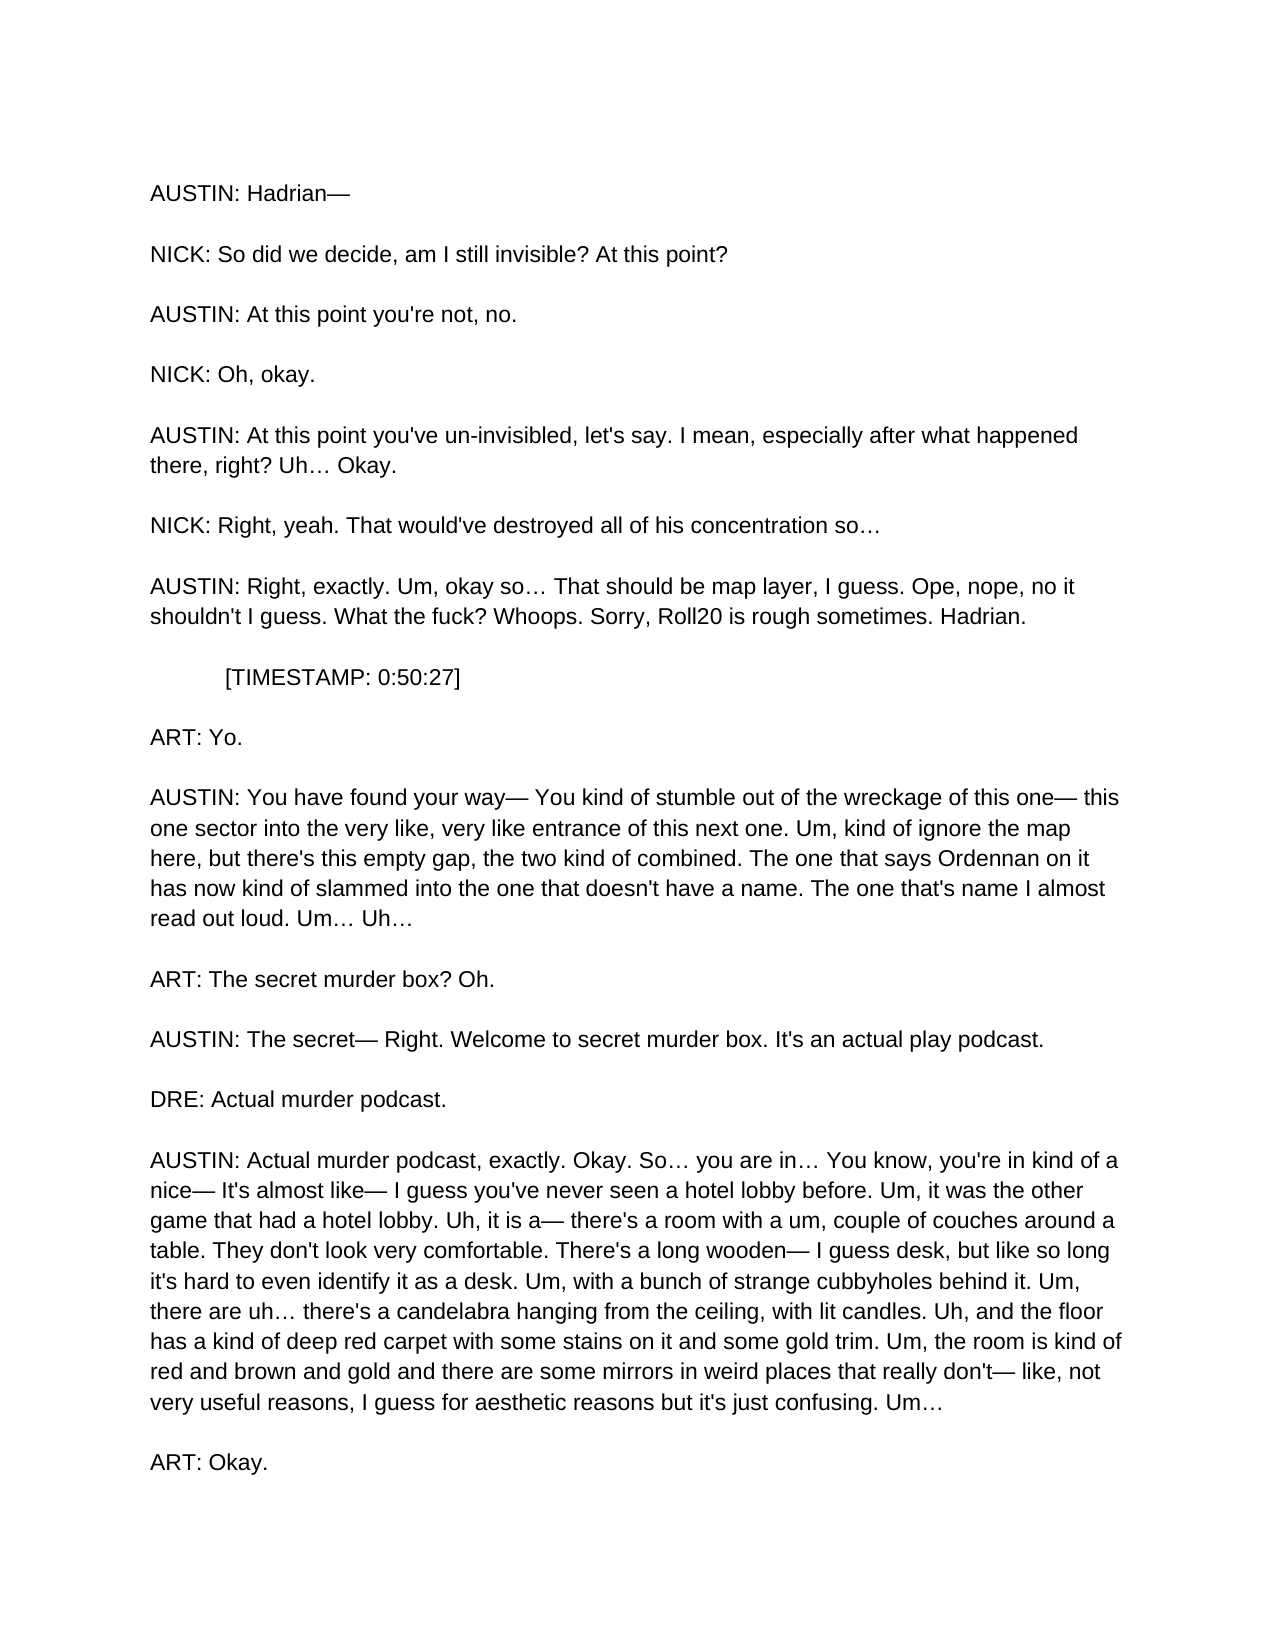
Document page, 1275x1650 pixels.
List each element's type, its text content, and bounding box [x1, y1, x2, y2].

text DRE: Actual murder podcast. [150, 1086, 1125, 1113]
text ART: The secret murder box? Oh. [150, 966, 1125, 992]
text ART: Yo. [150, 724, 1125, 750]
text NICK: Right, yeah. That would've destroyed all of his concentration so… [150, 512, 1125, 539]
text AUSTIN: Actual murder podcast, exactly. Okay. So… you are in… You know, you're in kind of a nice— It's almost like— I guess you've never seen a hotel lobby before. Um, it was the other game that had a hotel lobby. Uh, it is a— there's a room with a um, couple of couches around a table. They don't look very comfortable. There's a long wooden— I guess desk, but like so long it's hard to even identify it as a desk. Um, with a bunch of strange cubbyholes behind it. Um, there are uh… there's a candelabra hanging from the ceiling, with lit candles. Uh, and the floor has a kind of deep red carpet with some stains on it and some gold trim. Um, the room is kind of red and brown and gold and there are some mirrors in weird places that really don't— like, not very useful reasons, I guess for aesthetic reasons but it's just confusing. Um… [150, 1147, 1125, 1415]
text NICK: Oh, okay. [150, 361, 1125, 388]
text AUSTIN: At this point you've un-invisibled, let's say. I mean, especially after what happened there, right? Uh… Okay. [150, 422, 1125, 478]
text [TIMESTAMP: 0:50:27] [225, 663, 1125, 690]
text ART: Okay. [150, 1449, 1125, 1475]
text AUSTIN: Hadrian— [150, 180, 1125, 207]
text NICK: So did we decide, am I still invisible? At this point? [150, 241, 1125, 267]
text AUSTIN: At this point you're not, no. [150, 301, 1125, 327]
text AUSTIN: The secret— Right. Welcome to secret murder box. It's an actual play podcast. [150, 1026, 1125, 1052]
text AUSTIN: You have found your way— You kind of stumble out of the wreckage of this one— this one sector into the very like, very like entrance of this next one. Um, kind of ignore the map here, but there's this empty gap, the two kind of combined. The one that says Ordennan on it has now kind of slammed into the one that doesn't have a name. The one that's name I almost read out loud. Um… Uh… [150, 784, 1125, 932]
text AUSTIN: Right, exactly. Um, okay so… That should be map layer, I guess. Ope, nope, no it shouldn't I guess. What the fuck? Whoops. Sorry, Roll20 is rough sometimes. Hadrian. [150, 573, 1125, 629]
